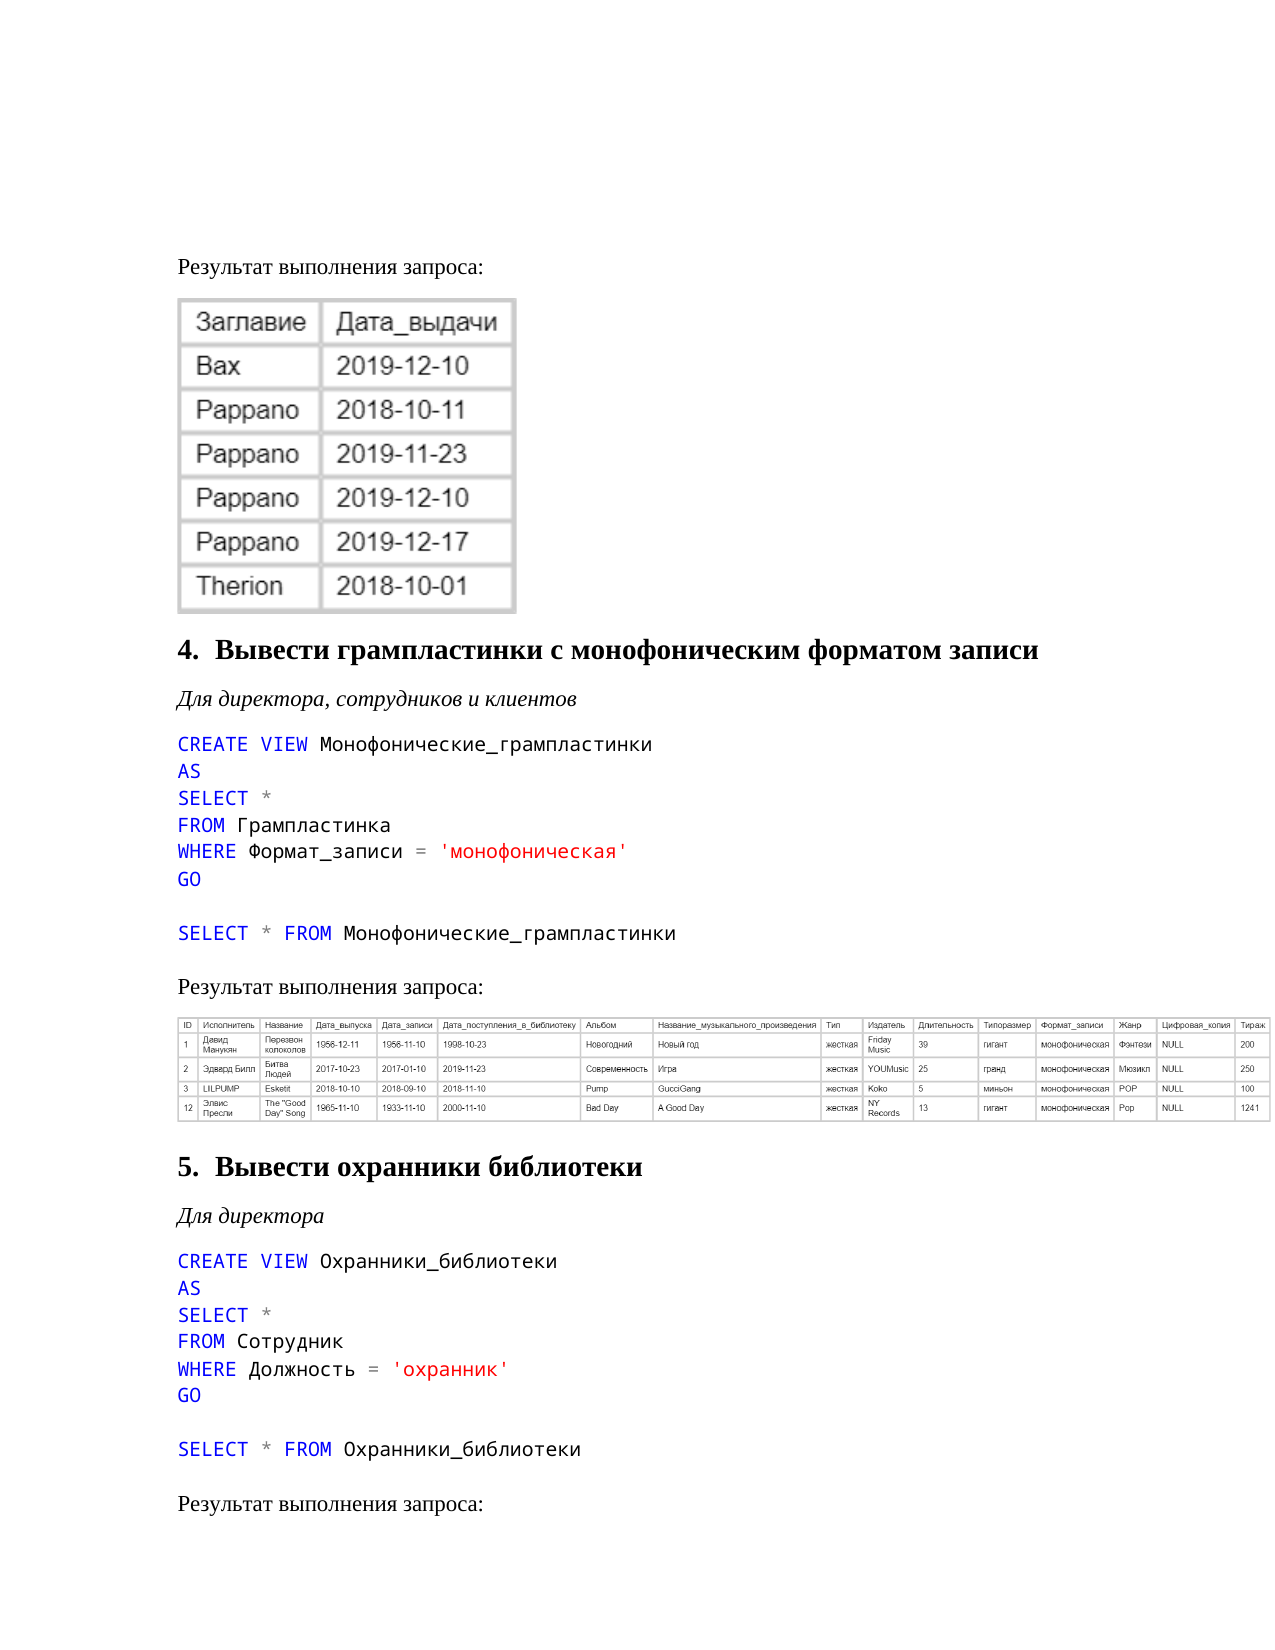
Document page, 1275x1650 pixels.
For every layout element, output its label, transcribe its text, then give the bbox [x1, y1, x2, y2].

text Для директора, сотрудников и клиентов [177, 685, 1186, 711]
text Для директора [177, 1202, 1186, 1228]
text WHERE Должность = 'охранник' [177, 1355, 1186, 1382]
text FROM Сотрудник [177, 1328, 1186, 1355]
picture [177, 298, 517, 614]
text CREATE VIEW Монофонические_грампластинки [177, 730, 1186, 757]
text SELECT * FROM Монофонические_грампластинки [177, 919, 1186, 946]
text AS [177, 1274, 1186, 1301]
list Вывести грампластинки с монофоническим форматом записи [177, 632, 1186, 666]
text GO [177, 1382, 1186, 1409]
text SELECT * [177, 784, 1186, 811]
text Результат выполнения запроса: [177, 1490, 1186, 1516]
text SELECT * FROM Охранники_библиотеки [177, 1436, 1186, 1463]
text WHERE Формат_записи = 'монофоническая' [177, 838, 1186, 865]
text Результат выполнения запроса: [177, 973, 1186, 999]
text Результат выполнения запроса: [177, 253, 1186, 280]
text GO [177, 865, 1186, 892]
text SELECT * [177, 1301, 1186, 1328]
list Вывести охранники библиотеки [177, 1149, 1186, 1182]
text AS [177, 757, 1186, 784]
text CREATE VIEW Охранники_библиотеки [177, 1247, 1186, 1274]
text FROM Грампластинка [177, 811, 1186, 838]
picture [177, 1017, 1271, 1122]
